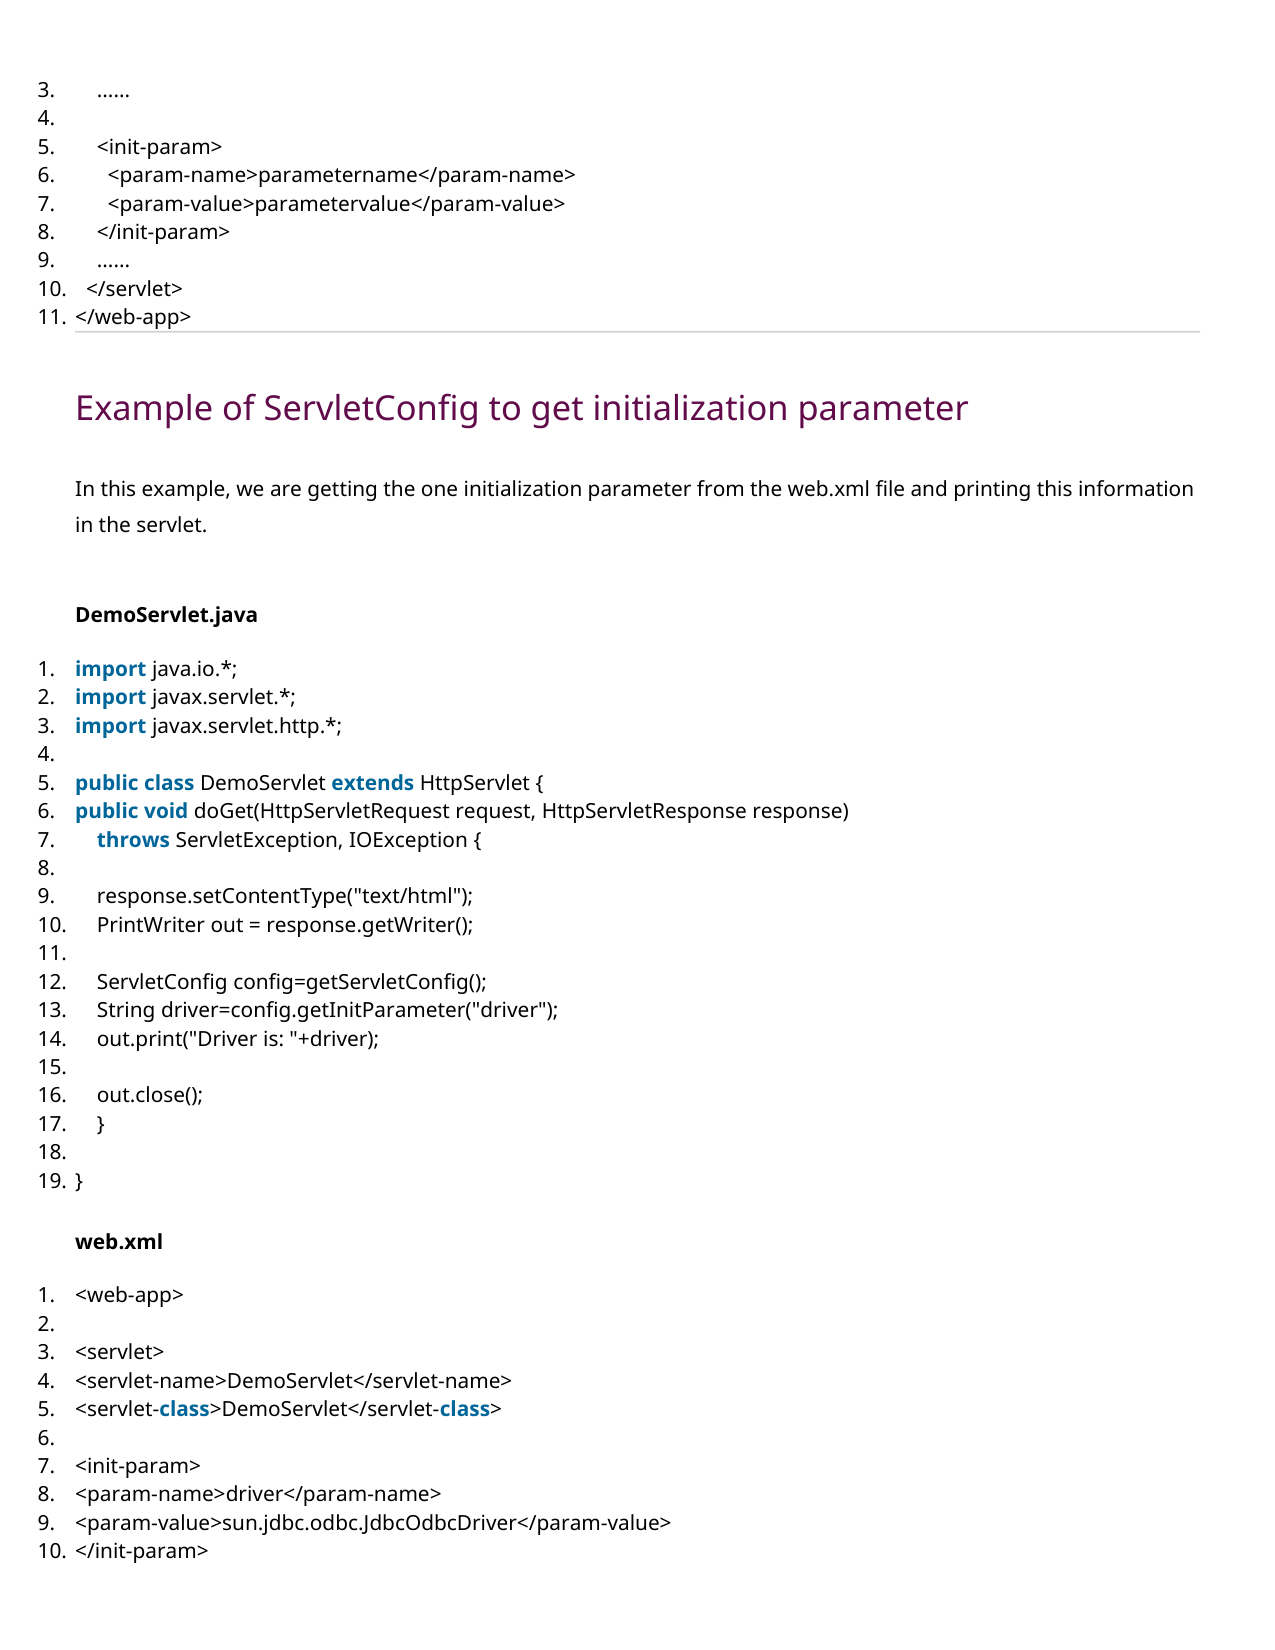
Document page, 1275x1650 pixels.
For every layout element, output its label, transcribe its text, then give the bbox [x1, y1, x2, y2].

list throws ServletException, IOException { [37, 825, 1200, 853]
list response.setContentType("text/html"); [37, 882, 1200, 910]
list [37, 1366, 1200, 1394]
list <servlet> [37, 1337, 1200, 1366]
list ServletConfig config=getServletConfig(); [37, 967, 1200, 995]
subtitle Example of ServletConfig to get initialization parameter [75, 384, 1200, 431]
list <web-app> [37, 1280, 1200, 1309]
list import javax.servlet.*; [37, 682, 1200, 711]
text In this example, we are getting the one initialization parameter from the web.xml file and printing this information in the servlet. [75, 467, 1200, 539]
list import javax.servlet.http.*; [37, 711, 1200, 739]
list ...... [37, 75, 1200, 103]
list <param-value>parametervalue</param-value> [37, 189, 1200, 217]
list <param-name>driver</param-name> [37, 1479, 1200, 1508]
list <param-value>sun.jdbc.odbc.JdbcOdbcDriver</param-value> [37, 1508, 1200, 1536]
list ...... [37, 246, 1200, 274]
list public class DemoServlet extends HttpServlet { [37, 768, 1200, 796]
list <servlet-class>DemoServlet</servlet-class> [37, 1394, 1200, 1423]
list } [37, 1166, 1200, 1194]
list </servlet> [37, 274, 1200, 302]
text web.xml [75, 1194, 1200, 1255]
list String driver=config.getInitParameter("driver"); [37, 995, 1200, 1024]
list } [37, 1109, 1200, 1137]
list </web-app> [37, 302, 1200, 331]
list public void doGet(HttpServletRequest request, HttpServletResponse response) [37, 796, 1200, 825]
list </init-param> [37, 1536, 1200, 1565]
list out.close(); [37, 1081, 1200, 1109]
list <param-name>parametername</param-name> [37, 160, 1200, 189]
list import java.io.*; [37, 654, 1200, 682]
text DemoServlet.java [75, 568, 1200, 629]
list PrintWriter out = response.getWriter(); [37, 910, 1200, 938]
list </init-param> [37, 217, 1200, 246]
list <init-param> [37, 1451, 1200, 1479]
list out.print("Driver is: "+driver); [37, 1024, 1200, 1052]
list <init-param> [37, 132, 1200, 160]
